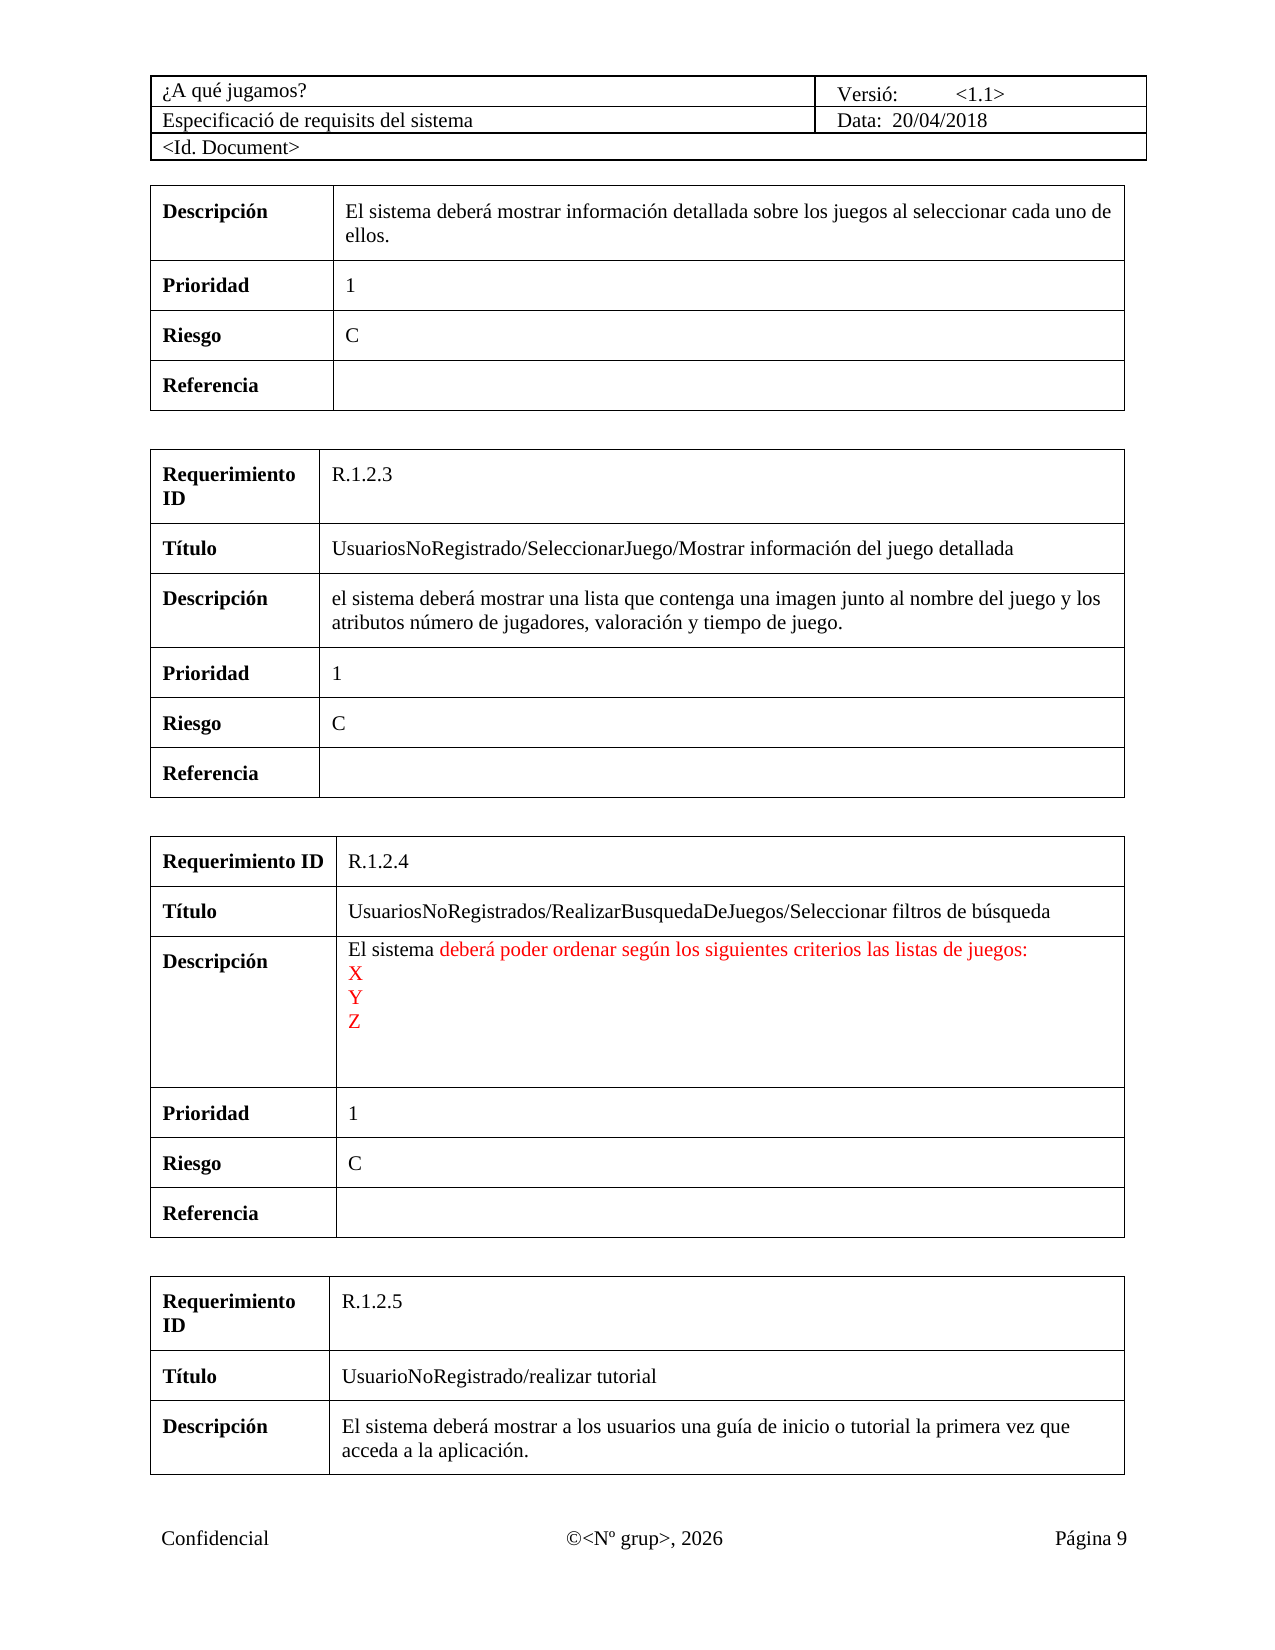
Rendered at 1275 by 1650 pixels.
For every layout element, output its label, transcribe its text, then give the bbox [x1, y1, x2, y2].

table_cell C [320, 698, 1124, 747]
table_header R.1.2.5 [330, 1277, 1124, 1350]
table_cell 1 [320, 648, 1124, 697]
table_cell Descripción [151, 937, 336, 1087]
table_cell Riesgo [151, 1138, 336, 1187]
table_cell Prioridad [151, 261, 333, 310]
table_cell Riesgo [151, 698, 319, 747]
table_cell 1 [334, 261, 1124, 310]
table_header Requerimiento ID [151, 1277, 329, 1350]
table_cell [337, 1188, 1124, 1237]
table_cell El sistema deberá mostrar a los usuarios una guía de inicio o tutorial la primera vez que acceda a la aplicación. [330, 1401, 1124, 1474]
table_cell El sistema deberá mostrar información detallada sobre los juegos al seleccionar cada uno de ellos. [334, 186, 1124, 259]
table_cell Título [151, 524, 319, 573]
table_header R.1.2.4 [337, 837, 1124, 886]
table_cell el sistema deberá mostrar una lista que contenga una imagen junto al nombre del juego y los atributos número de jugadores, valoración y tiempo de juego. [320, 574, 1124, 647]
table_cell UsuarioNoRegistrado/realizar tutorial [330, 1351, 1124, 1400]
table_header Requerimiento ID [151, 837, 336, 886]
table_cell Referencia [151, 748, 319, 797]
table_cell UsuariosNoRegistrados/RealizarBusquedaDeJuegos/Seleccionar filtros de búsqueda [337, 887, 1124, 936]
table_cell Prioridad [151, 1088, 336, 1137]
table_header Requerimiento ID [151, 450, 319, 523]
table_cell Descripción [151, 186, 333, 259]
table_cell [320, 748, 1124, 797]
table_cell C [337, 1138, 1124, 1187]
table_cell Descripción [151, 574, 319, 647]
table_header R.1.2.3 [320, 450, 1124, 523]
table_cell El sistema deberá poder ordenar según los siguientes criterios las listas de juegos: X Y Z [337, 937, 1124, 1087]
table_cell 1 [337, 1088, 1124, 1137]
table_cell Descripción [151, 1401, 329, 1474]
table_cell Título [151, 887, 336, 936]
table_cell [334, 361, 1124, 410]
table_cell Riesgo [151, 311, 333, 360]
table_cell Referencia [151, 361, 333, 410]
table_cell Referencia [151, 1188, 336, 1237]
table_cell Prioridad [151, 648, 319, 697]
table_cell UsuariosNoRegistrado/SeleccionarJuego/Mostrar información del juego detallada [320, 524, 1124, 573]
table_cell Título [151, 1351, 329, 1400]
table_cell C [334, 311, 1124, 360]
